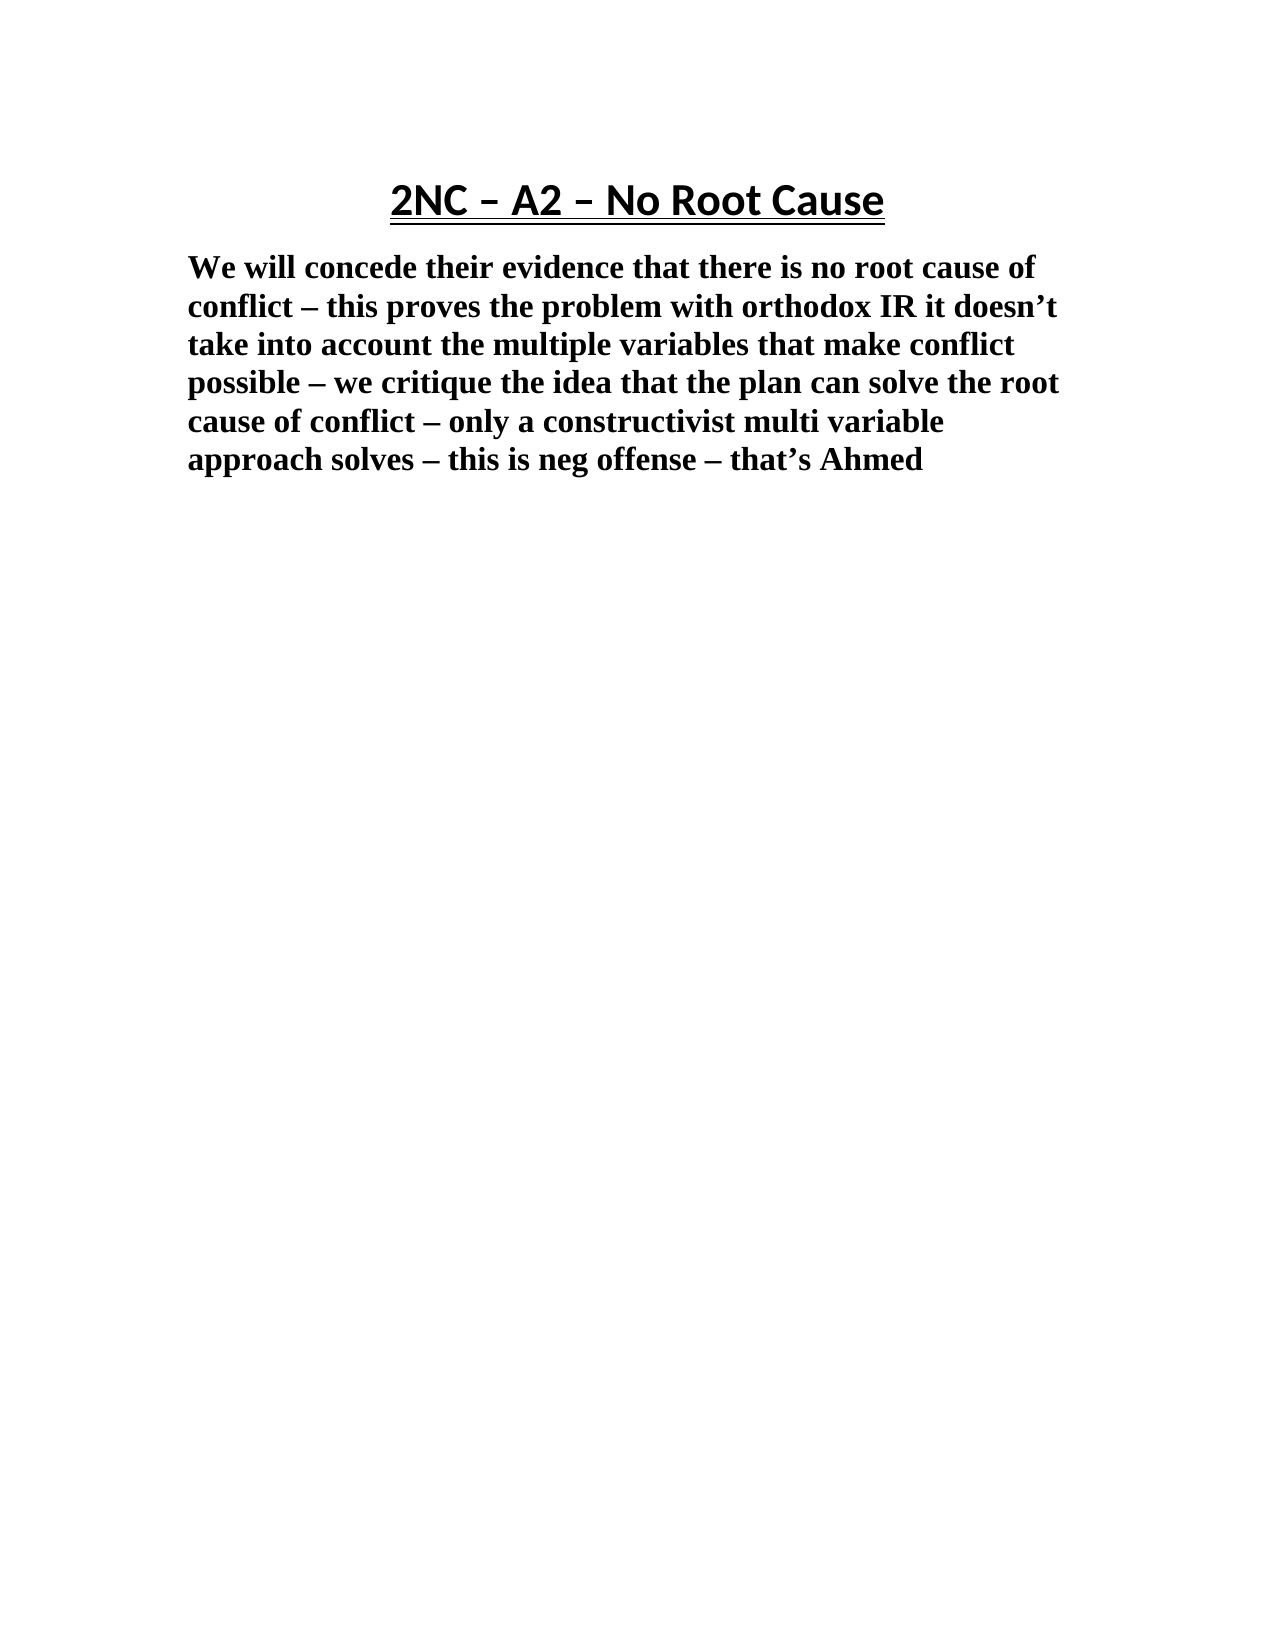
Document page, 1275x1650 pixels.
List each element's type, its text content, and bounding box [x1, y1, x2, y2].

subtitle We will concede their evidence that there is no root cause of conflict – this proves the problem with orthodox IR it doesn’t take into account the multiple variables that make conflict possible – we critique the idea that the plan can solve the root cause of conflict – only a constructivist multi variable approach solves – this is neg offense – that’s Ahmed [187, 248, 1087, 478]
subtitle 2NC – A2 – No Root Cause [187, 171, 1087, 227]
